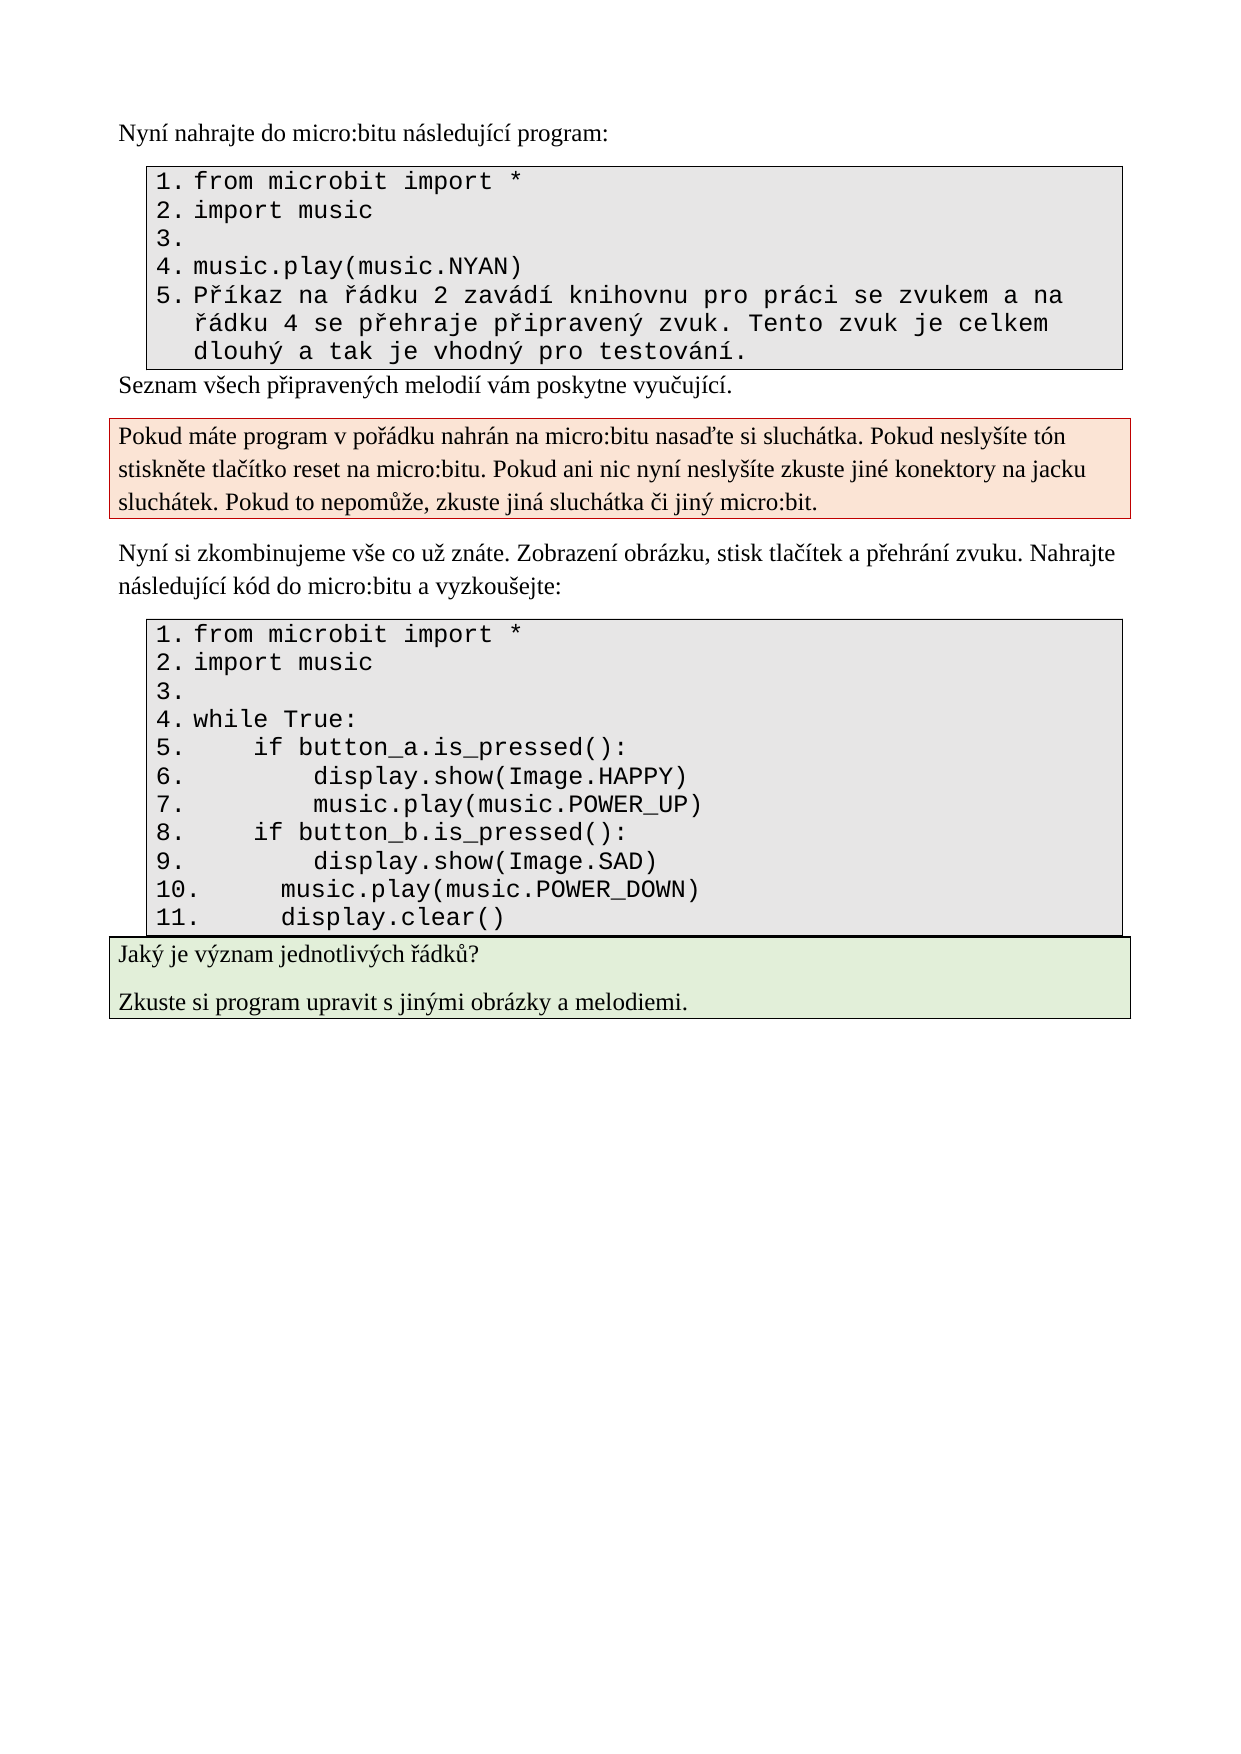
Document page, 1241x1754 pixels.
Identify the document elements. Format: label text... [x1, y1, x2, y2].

text Nyní nahrajte do micro:bitu následující program: [118, 118, 1122, 147]
text display.show(Image.SAD) [147, 845, 1122, 873]
text music.play(music.NYAN) [147, 251, 1122, 279]
text import music [147, 194, 1122, 222]
text Nyní si zkombinujeme vše co už znáte. Zobrazení obrázku, stisk tlačítek a přehrání zvuku. Nahrajte následující kód do micro:bitu a vyzkoušejte: [118, 538, 1122, 599]
text if button_b.is_pressed(): [147, 817, 1122, 845]
list from microbit import * [147, 167, 1122, 194]
text Pokud máte program v pořádku nahrán na micro:bitu nasaďte si sluchátka. Pokud neslyšíte tón stiskněte tlačítko reset na micro:bitu. Pokud ani nic nyní neslyšíte zkuste jiné konektory na jacku sluchátek. Pokud to nepomůže, zkuste jiná sluchátka či jiný micro:bit. [110, 419, 1130, 518]
text Jaký je význam jednotlivých řádků? [110, 938, 1130, 968]
text Příkaz na řádku 2 zavádí knihovnu pro práci se zvukem a na řádku 4 se přehraje připravený zvuk. Tento zvuk je celkem dlouhý a tak je vhodný pro testování. [147, 279, 1122, 369]
list from microbit import * [147, 620, 1122, 647]
text Seznam všech připravených melodií vám poskytne vyučující. [118, 370, 1122, 399]
text music.play(music.POWER_DOWN) [147, 873, 1122, 902]
text while True: [147, 703, 1122, 732]
text import music [147, 647, 1122, 675]
text if button_a.is_pressed(): [147, 732, 1122, 760]
text Zkuste si program upravit s jinými obrázky a melodiemi. [110, 984, 1130, 1018]
text music.play(music.POWER_UP) [147, 788, 1122, 817]
text display.show(Image.HAPPY) [147, 760, 1122, 788]
text display.clear() [147, 902, 1122, 935]
